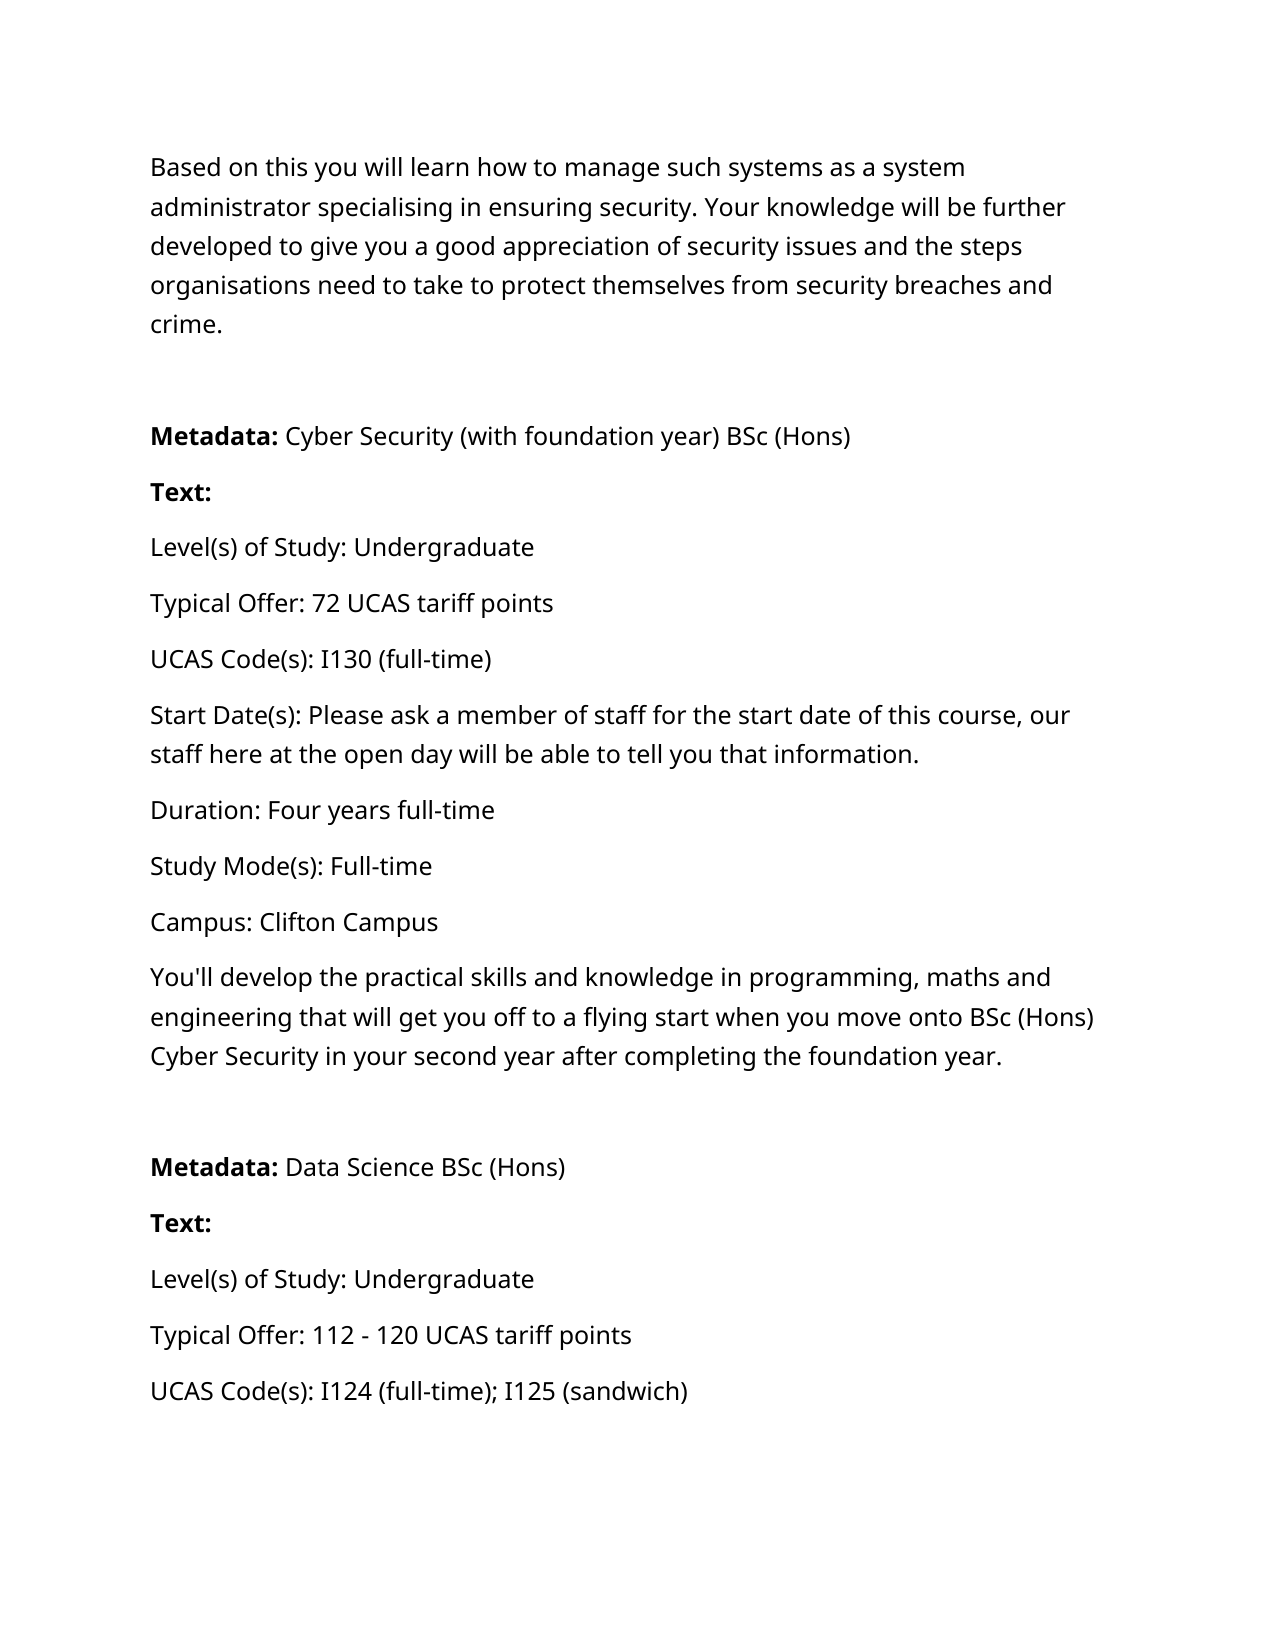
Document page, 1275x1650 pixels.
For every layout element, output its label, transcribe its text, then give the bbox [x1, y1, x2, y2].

text Metadata: Cyber Security (with foundation year) BSc (Hons) [150, 418, 1125, 452]
text UCAS Code(s): I124 (full-time); I125 (sandwich) [150, 1373, 1125, 1407]
text You'll develop the practical skills and knowledge in programming, maths and engineering that will get you off to a flying start when you move onto BSc (Hons) Cyber Security in your second year after completing the foundation year. [150, 960, 1125, 1072]
text Level(s) of Study: Undergraduate [150, 530, 1125, 564]
text Metadata: Data Science BSc (Hons) [150, 1150, 1125, 1184]
text Study Mode(s): Full-time [150, 848, 1125, 882]
text Start Date(s): Please ask a member of staff for the start date of this course, our staff here at the open day will be able to tell you that information. [150, 697, 1125, 771]
text Level(s) of Study: Undergraduate [150, 1262, 1125, 1296]
text UCAS Code(s): I130 (full-time) [150, 642, 1125, 676]
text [150, 150, 1125, 341]
text Typical Offer: 112 - 120 UCAS tariff points [150, 1317, 1125, 1352]
text Typical Offer: 72 UCAS tariff points [150, 586, 1125, 620]
text Text: [150, 1206, 1125, 1240]
text Text: [150, 474, 1125, 508]
text Campus: Clifton Campus [150, 904, 1125, 938]
text Duration: Four years full-time [150, 792, 1125, 827]
